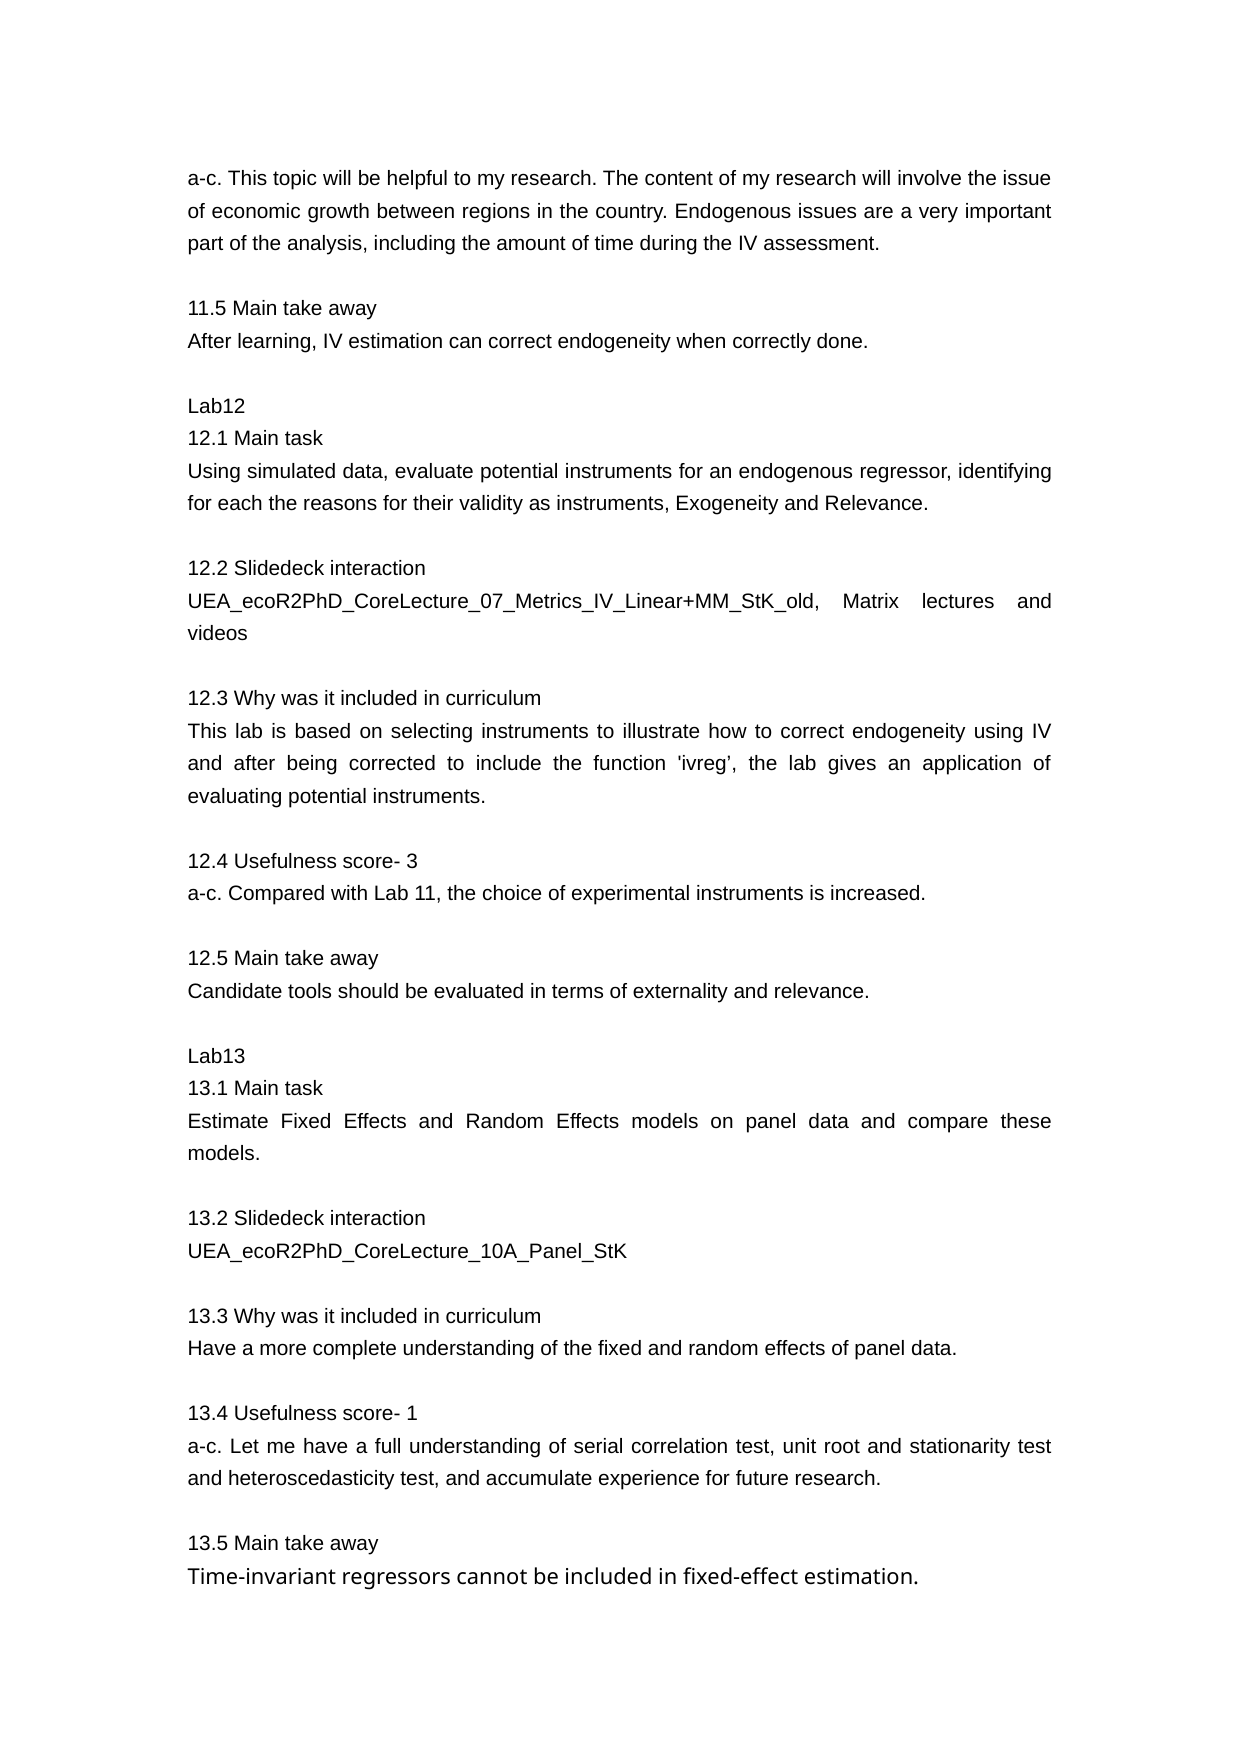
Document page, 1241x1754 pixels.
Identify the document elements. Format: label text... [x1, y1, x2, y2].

text 11.5 Main take away [187, 292, 1053, 324]
text 13.1 Main task [187, 1072, 1053, 1104]
text Lab12 [187, 389, 1053, 422]
text 13.3 Why was it included in curriculum [187, 1299, 1053, 1332]
text Time-invariant regressors cannot be included in fixed-effect estimation. [187, 1559, 1053, 1592]
text 13.4 Usefulness score- 1 [187, 1397, 1053, 1429]
text Estimate Fixed Effects and Random Effects models on panel data and compare these models. [187, 1104, 1053, 1169]
text UEA_ecoR2PhD_CoreLecture_10A_Panel_StK [187, 1234, 1053, 1267]
text 13.2 Slidedeck interaction [187, 1202, 1053, 1234]
text Candidate tools should be evaluated in terms of externality and relevance. [187, 974, 1053, 1007]
text Have a more complete understanding of the fixed and random effects of panel data. [187, 1332, 1053, 1364]
text Using simulated data, evaluate potential instruments for an endogenous regressor, identifying for each the reasons for their validity as instruments, Exogeneity and Relevance. [187, 454, 1053, 519]
text 12.2 Slidedeck interaction [187, 552, 1053, 584]
text 13.5 Main take away [187, 1527, 1053, 1559]
text Lab13 [187, 1039, 1053, 1072]
text UEA_ecoR2PhD_CoreLecture_07_Metrics_IV_Linear+MM_StK_old, Matrix lectures and videos [187, 584, 1053, 649]
text 12.4 Usefulness score- 3 [187, 844, 1053, 877]
text After learning, IV estimation can correct endogeneity when correctly done. [187, 324, 1053, 357]
text 12.3 Why was it included in curriculum [187, 682, 1053, 714]
text a-c. Let me have a full understanding of serial correlation test, unit root and stationarity test and heteroscedasticity test, and accumulate experience for future research. [187, 1429, 1053, 1494]
text a-c. Compared with Lab 11, the choice of experimental instruments is increased. [187, 877, 1053, 909]
text This lab is based on selecting instruments to illustrate how to correct endogeneity using IV and after being corrected to include the function 'ivreg’, the lab gives an application of evaluating potential instruments. [187, 714, 1053, 812]
text a-c. This topic will be helpful to my research. The content of my research will involve the issue of economic growth between regions in the country. Endogenous issues are a very important part of the analysis, including the amount of time during the IV assessment. [187, 162, 1053, 259]
text 12.1 Main task [187, 422, 1053, 454]
text 12.5 Main take away [187, 942, 1053, 974]
